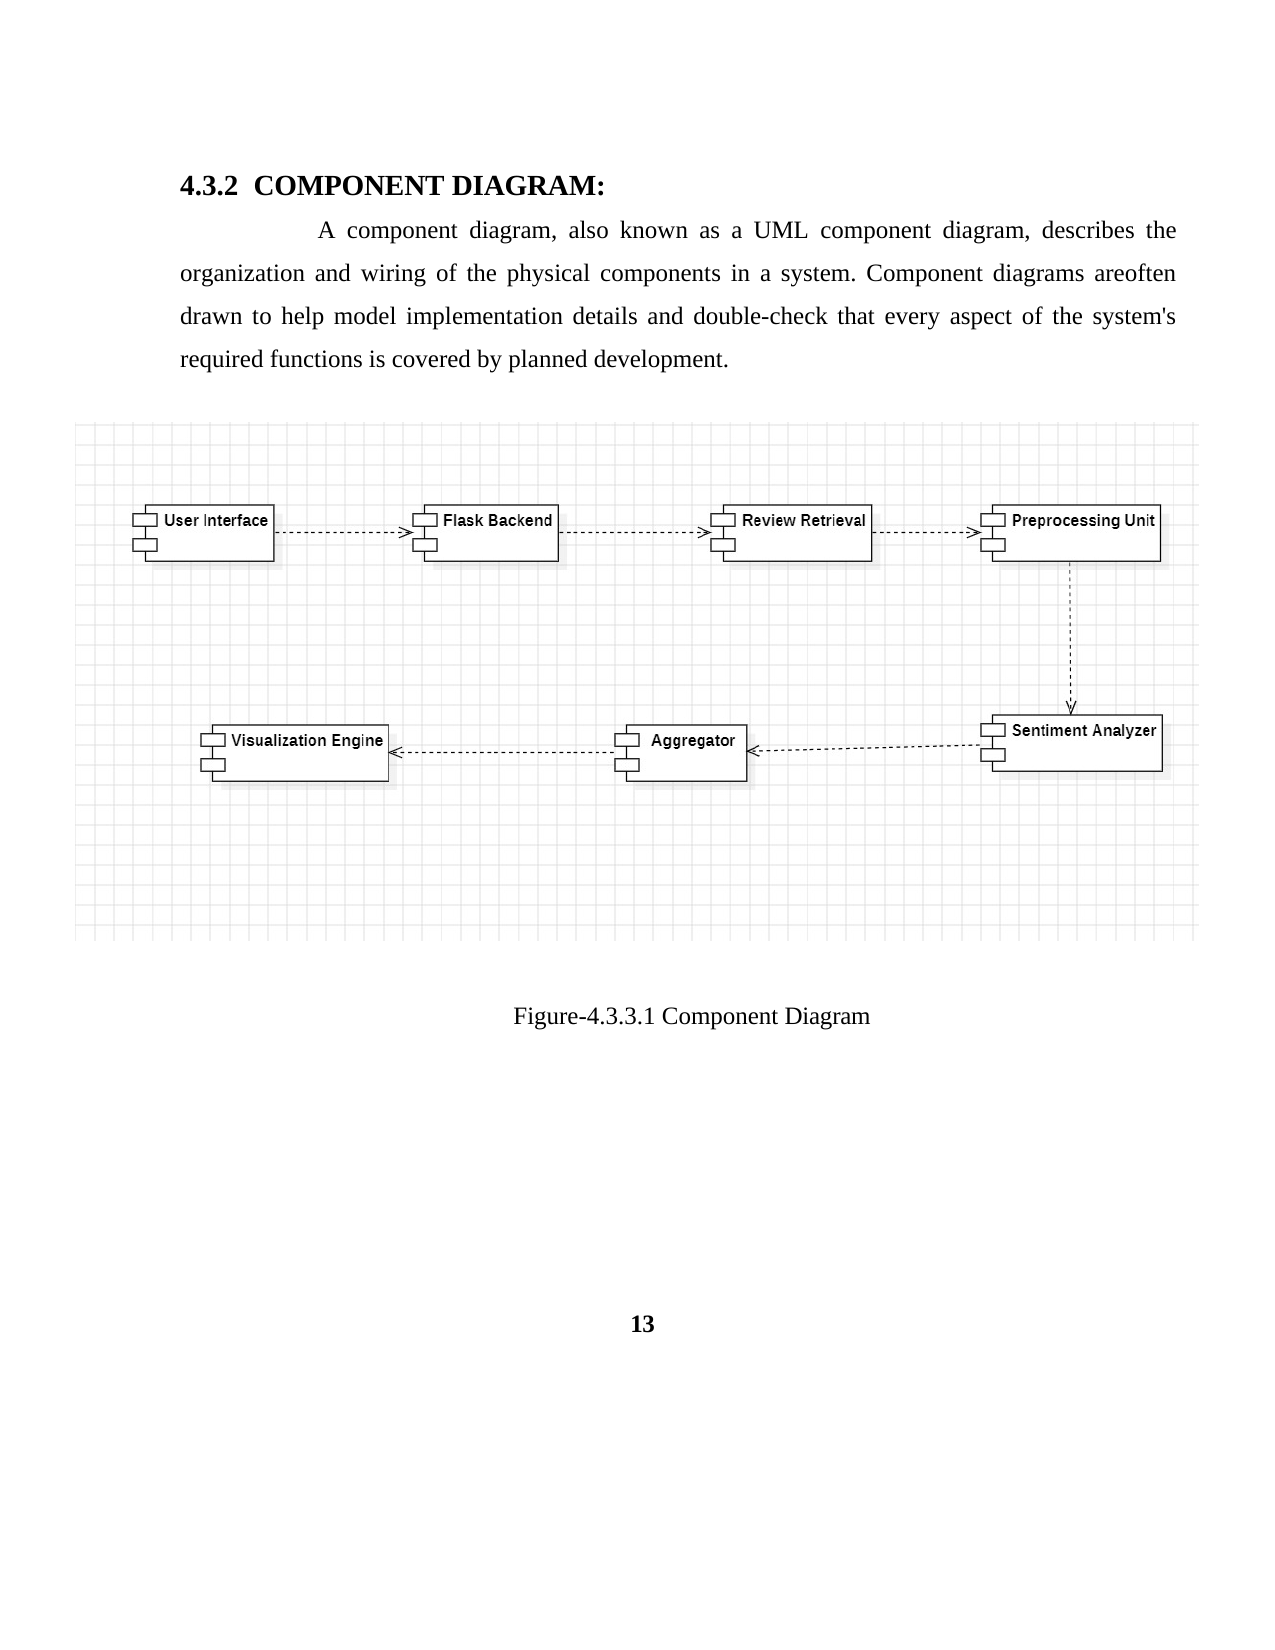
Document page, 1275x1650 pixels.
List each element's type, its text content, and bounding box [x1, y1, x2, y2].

subtitle COMPONENT DIAGRAM: [180, 168, 1237, 202]
picture [75, 422, 1199, 941]
text A component diagram, also known as a UML component diagram, describes the organization and wiring of the physical components in a system. Component diagrams areoften drawn to help model implementation details and double-check that every aspect of the system's required functions is covered by planned development. [180, 215, 1178, 373]
text Figure-4.3.3.1 Component Diagram [513, 1001, 1237, 1030]
